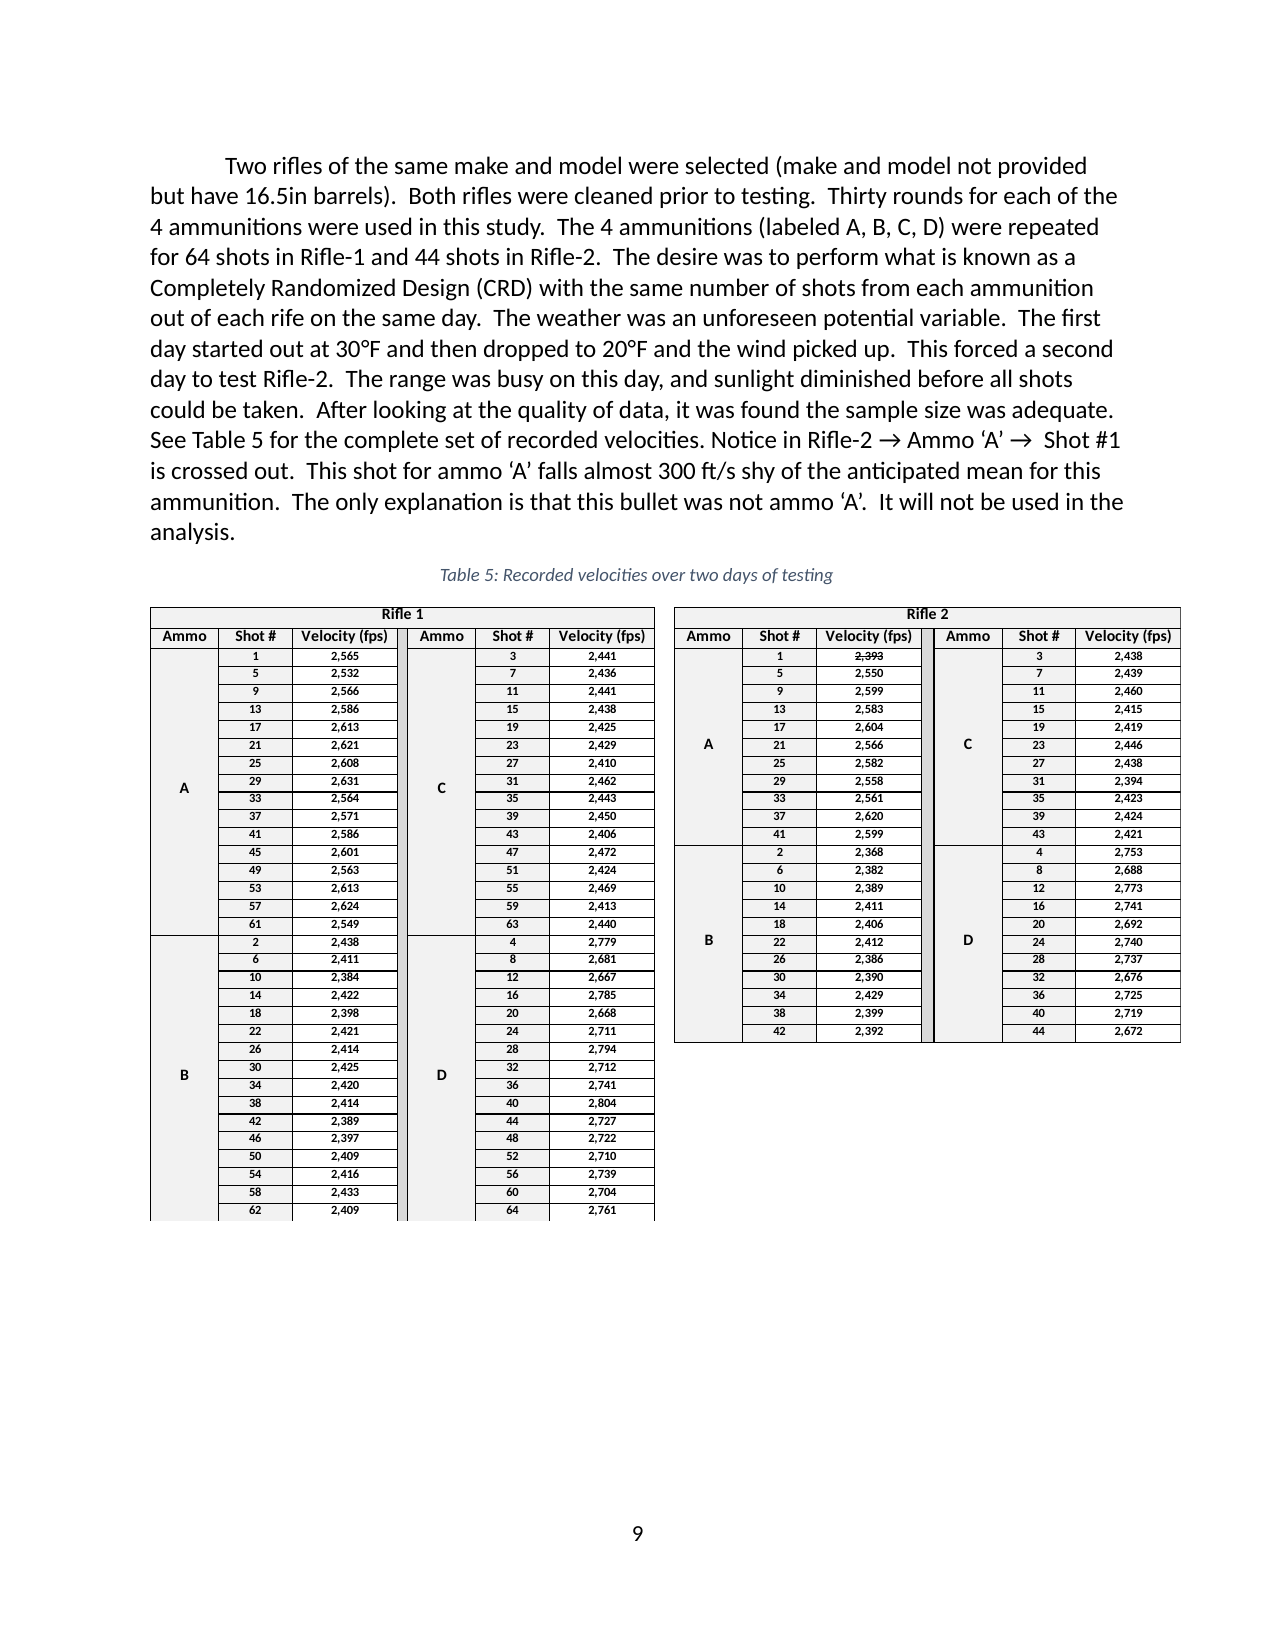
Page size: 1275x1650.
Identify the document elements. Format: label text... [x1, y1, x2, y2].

text Two rifles of the same make and model were selected (make and model not provided but have 16.5in barrels). Both rifles were cleaned prior to testing. Thirty rounds for each of the 4 ammunitions were used in this study. The 4 ammunitions (labeled A, B, C, D) were repeated for 64 shots in Rifle-1 and 44 shots in Rifle-2. The desire was to perform what is known as a Completely Randomized Design (CRD) with the same number of shots from each ammunition out of each rife on the same day. The weather was an unforeseen potential variable. The first day started out at 30°F and then dropped to 20°F and the wind picked up. This forced a second day to test Rifle-2. The range was busy on this day, and sunlight diminished before all shots could be taken. After looking at the quality of data, it was found the sample size was adequate. See Table 5 for the complete set of recorded velocities. Notice in Rifle-2 → Ammo ‘A’ → Shot #1 is crossed out. This shot for ammo ‘A’ falls almost 300 ft/s shy of the anticipated mean for this ammunition. The only explanation is that this bullet was not ammo ‘A’. It will not be used in the analysis. [150, 150, 1125, 547]
